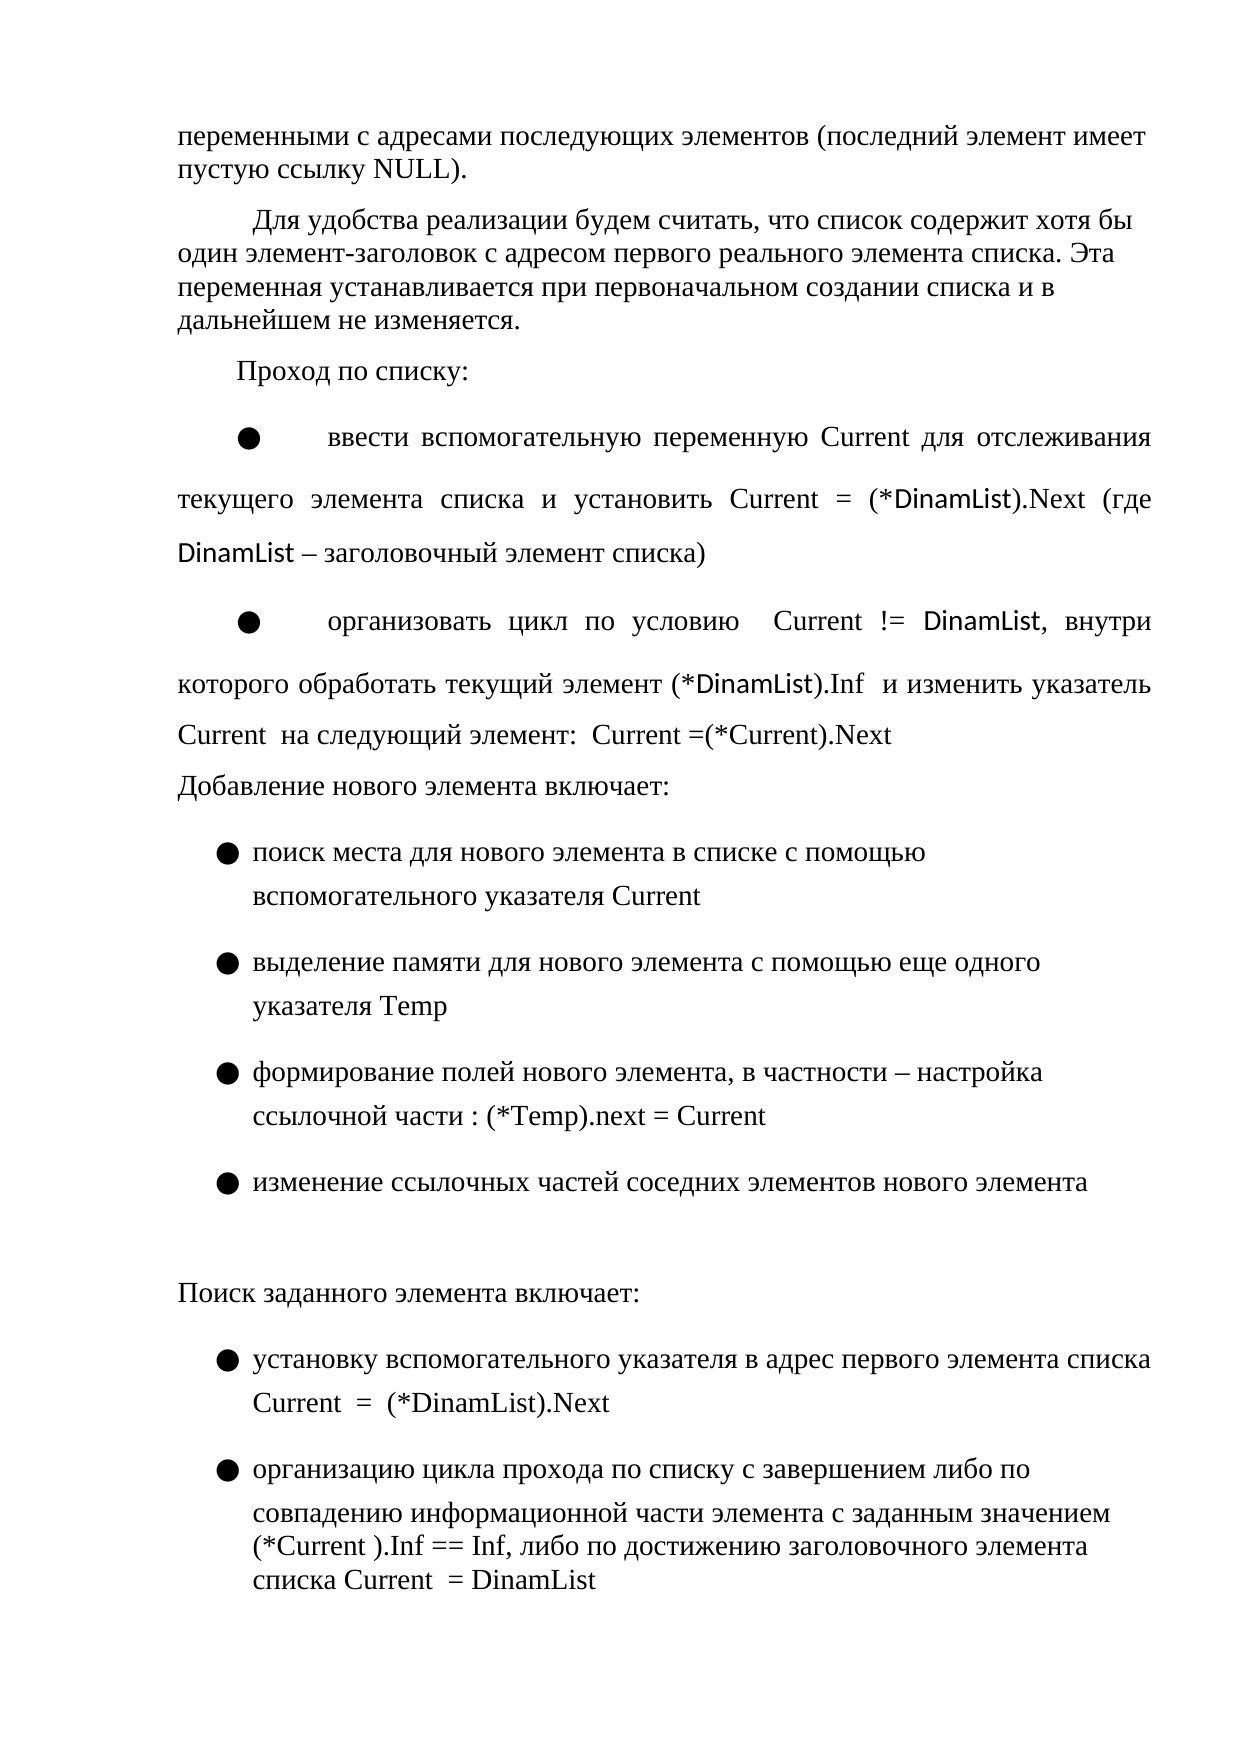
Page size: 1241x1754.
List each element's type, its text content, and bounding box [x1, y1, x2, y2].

list поиск места для нового элемента в списке с помощью вспомогательного указателя Current [215, 818, 1152, 911]
text Проход по списку: [177, 353, 1152, 386]
list ввести вспомогательную переменную Current для отслеживания текущего элемента списка и установить Current = (*DinamList).Next (где DinamList – заголовочный элемент списка) [177, 403, 1152, 570]
text Поиск заданного элемента включает: [177, 1275, 1152, 1308]
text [177, 118, 1152, 185]
list изменение ссылочных частей соседних элементов нового элемента [215, 1148, 1152, 1208]
text Добавление нового элемента включает: [177, 768, 1152, 801]
list формирование полей нового элемента, в частности – настройка ссылочной части : (*Temp).next = Current [215, 1038, 1152, 1131]
list выделение памяти для нового элемента с помощью еще одного указателя Temp [215, 928, 1152, 1021]
text Для удобства реализации будем считать, что список содержит хотя бы один элемент-заголовок с адресом первого реального элемента списка. Эта переменная устанавливается при первоначальном создании списка и в дальнейшем не изменяется. [177, 202, 1152, 336]
list организацию цикла прохода по списку с завершением либо по совпадению информационной части элемента с заданным значением (*Current ).Inf == Inf, либо по достижению заголовочного элемента списка Current = DinamList [215, 1435, 1152, 1595]
list организовать цикл по условию Current != DinamList, внутри которого обработать текущий элемент (*DinamList).Inf и изменить указатель Current на следующий элемент: Current =(*Current).Next [177, 587, 1152, 751]
list установку вспомогательного указателя в адрес первого элемента списка Current = (*DinamList).Next [215, 1325, 1152, 1418]
